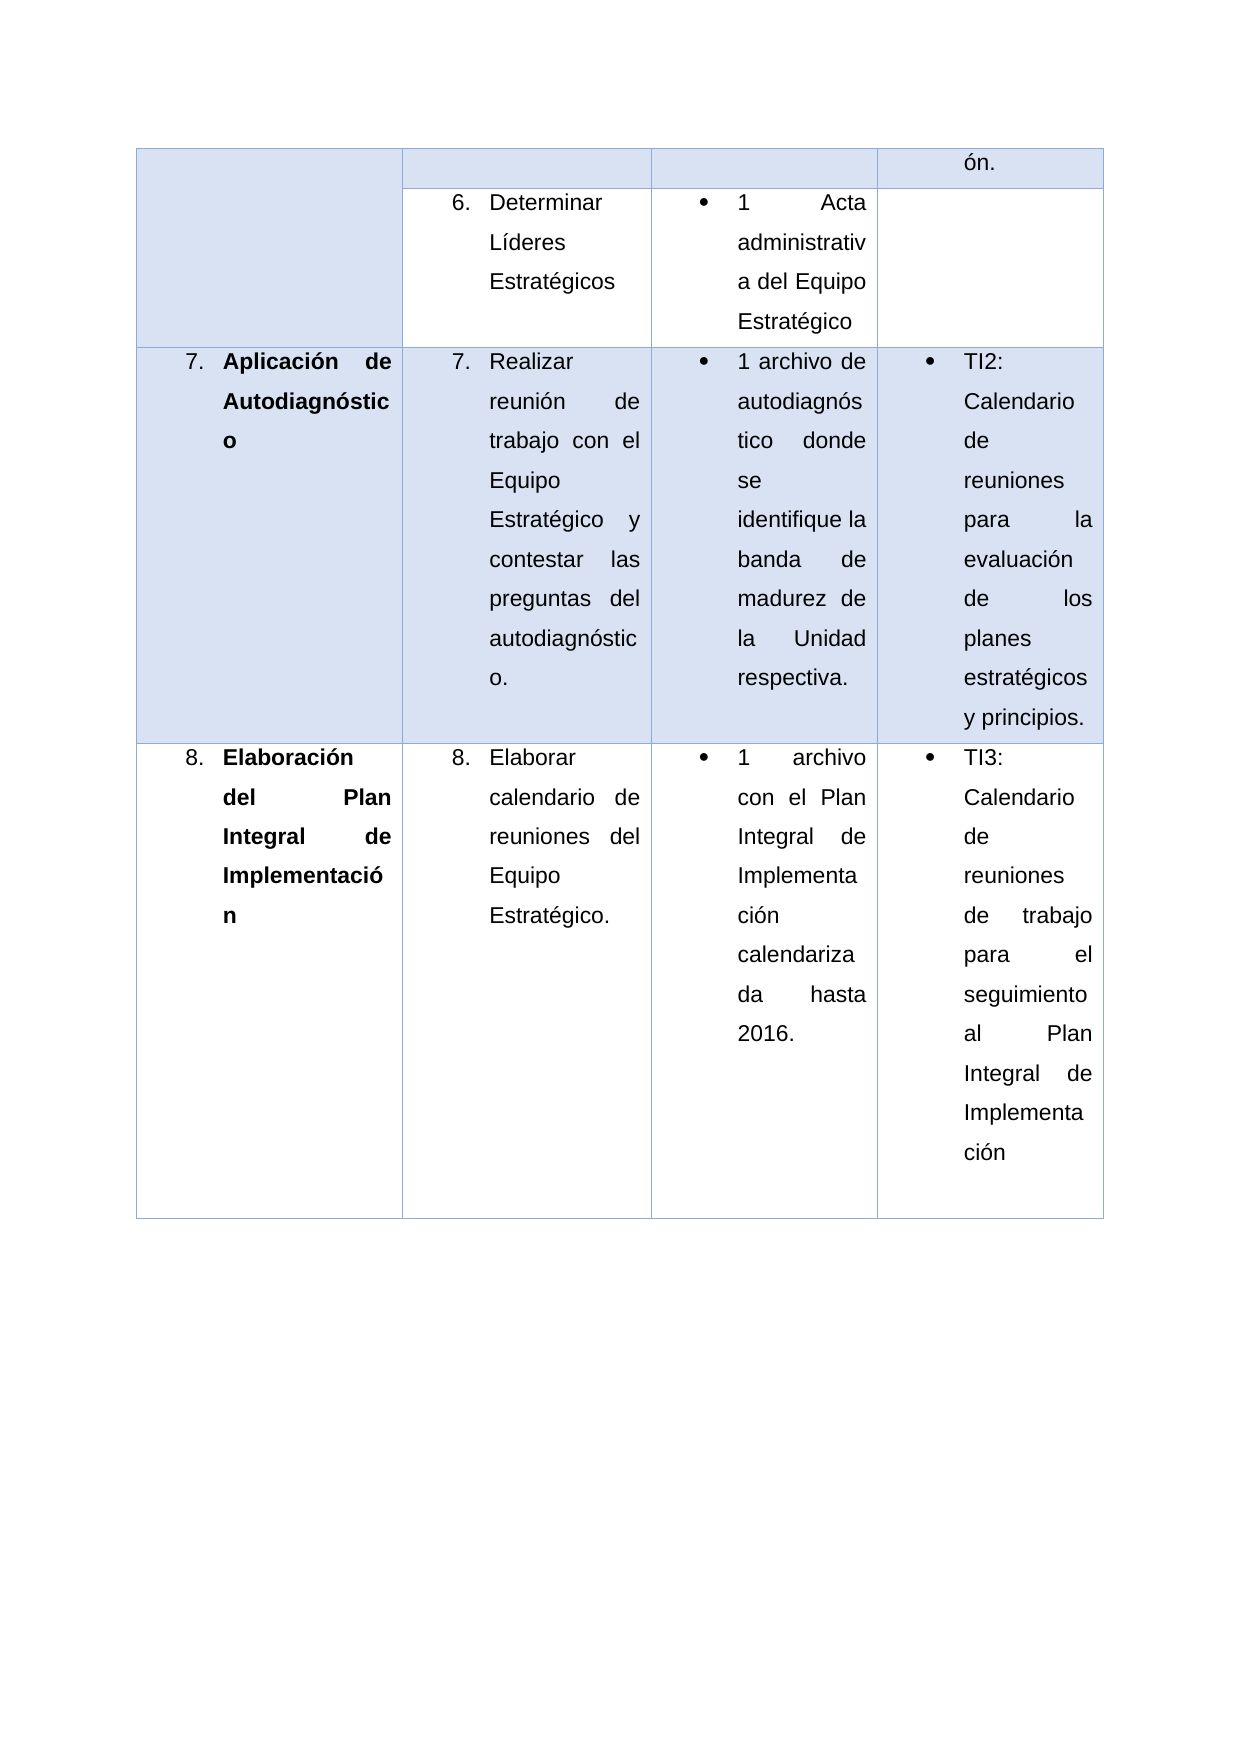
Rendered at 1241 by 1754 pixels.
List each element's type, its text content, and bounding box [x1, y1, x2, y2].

table_cell 1 Acta administrativa del Equipo Estratégico [652, 189, 877, 347]
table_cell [403, 149, 651, 188]
table_cell TI3: Calendario de reuniones de trabajo para el seguimiento al Plan Integral de Implementación [878, 744, 1103, 1218]
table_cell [137, 149, 402, 347]
table_cell Elaboración del Plan Integral de Implementación [137, 744, 402, 1218]
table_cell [652, 149, 877, 188]
table_cell Realizar reunión de trabajo con el Equipo Estratégico y contestar las preguntas del autodiagnóstico. [403, 348, 651, 743]
table_cell 1 archivo con el Plan Integral de Implementación calendarizada hasta 2016. [652, 744, 877, 1218]
table_cell TI2: Calendario de reuniones para la evaluación de los planes estratégicos y principios. [878, 348, 1103, 743]
table_cell Aplicación de Autodiagnóstico [137, 348, 402, 743]
table_cell Determinar Líderes Estratégicos [403, 189, 651, 347]
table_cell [878, 149, 1103, 188]
table_cell [878, 189, 1103, 347]
table_cell 1 archivo de autodiagnóstico donde se identifique la banda de madurez de la Unidad respectiva. [652, 348, 877, 743]
table_cell Elaborar calendario de reuniones del Equipo Estratégico. [403, 744, 651, 1218]
